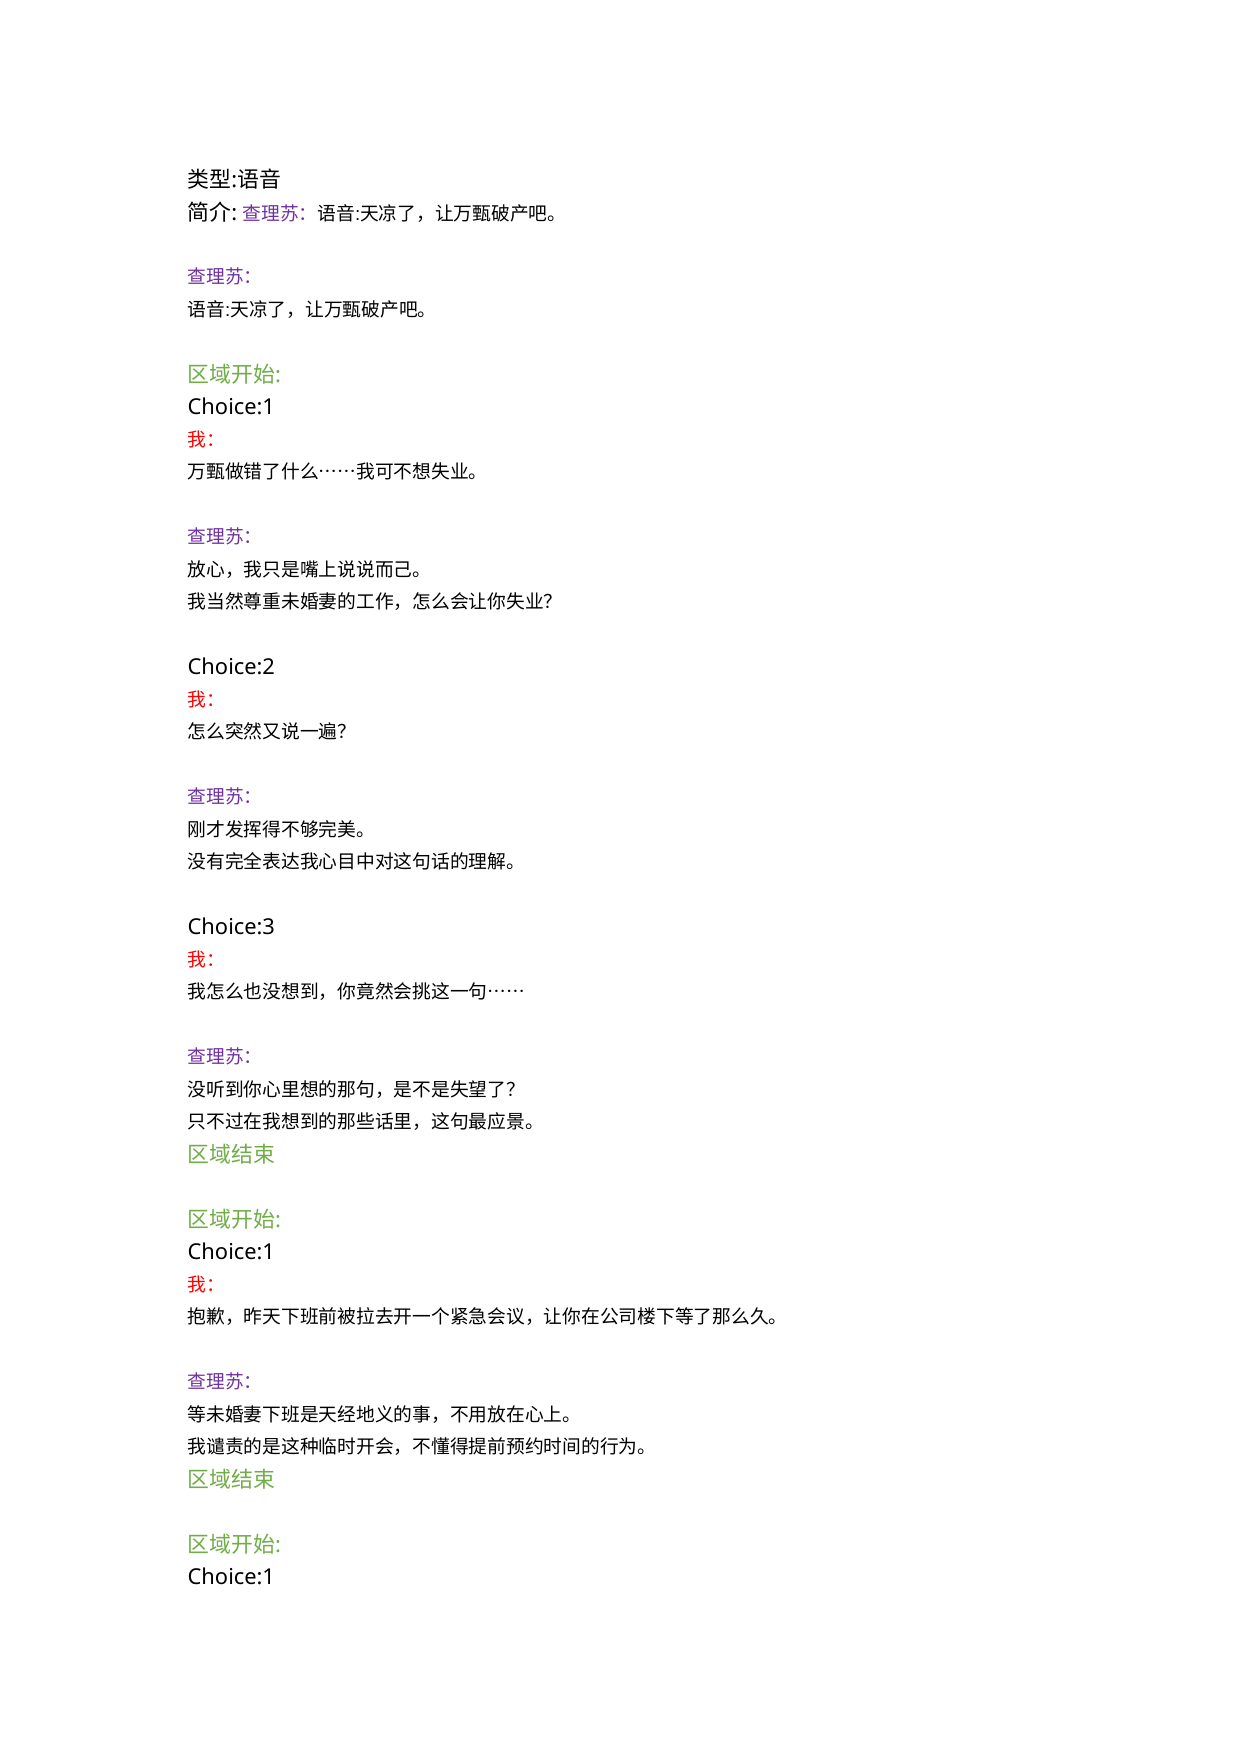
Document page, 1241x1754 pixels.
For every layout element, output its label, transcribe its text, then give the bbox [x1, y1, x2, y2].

text 语音:天凉了，让万甄破产吧。 [187, 292, 1053, 324]
text 没有完全表达我心目中对这句话的理解。 [187, 844, 1053, 877]
text Choice:2 [187, 649, 1053, 682]
text 查理苏： [187, 1364, 1053, 1397]
text 我： [187, 942, 1053, 974]
text 查理苏： [187, 259, 1053, 292]
text 没听到你心里想的那句，是不是失望了？ [187, 1072, 1053, 1104]
text 等未婚妻下班是天经地义的事，不用放在心上。 [187, 1397, 1053, 1429]
text 区域开始: [187, 357, 1053, 389]
text 怎么突然又说一遍？ [187, 714, 1053, 747]
text 我谴责的是这种临时开会，不懂得提前预约时间的行为。 [187, 1429, 1053, 1462]
text 万甄做错了什么……我可不想失业。 [187, 454, 1053, 487]
text 区域开始: [187, 1202, 1053, 1234]
text 刚才发挥得不够完美。 [187, 812, 1053, 844]
text 简介: 查理苏：语音:天凉了，让万甄破产吧。 [187, 194, 1053, 227]
text 我： [187, 1267, 1053, 1299]
text 我当然尊重未婚妻的工作，怎么会让你失业？ [187, 584, 1053, 617]
text 放心，我只是嘴上说说而己。 [187, 552, 1053, 584]
text 我： [187, 422, 1053, 454]
text 区域结束 [187, 1462, 1053, 1494]
text 只不过在我想到的那些话里，这句最应景。 [187, 1104, 1053, 1137]
text 抱歉，昨天下班前被拉去开一个紧急会议，让你在公司楼下等了那么久。 [187, 1299, 1053, 1332]
text 我怎么也没想到，你竟然会挑这一句…… [187, 974, 1053, 1007]
text Choice:1 [187, 1559, 1053, 1592]
text Choice:3 [187, 909, 1053, 942]
text Choice:1 [187, 1234, 1053, 1267]
text 区域开始: [187, 1527, 1053, 1559]
text 区域结束 [187, 1137, 1053, 1169]
text 我： [187, 682, 1053, 714]
text 类型:语音 [187, 162, 1053, 194]
text Choice:1 [187, 389, 1053, 422]
text 查理苏： [187, 779, 1053, 812]
text 查理苏： [187, 1039, 1053, 1072]
text 查理苏： [187, 519, 1053, 552]
